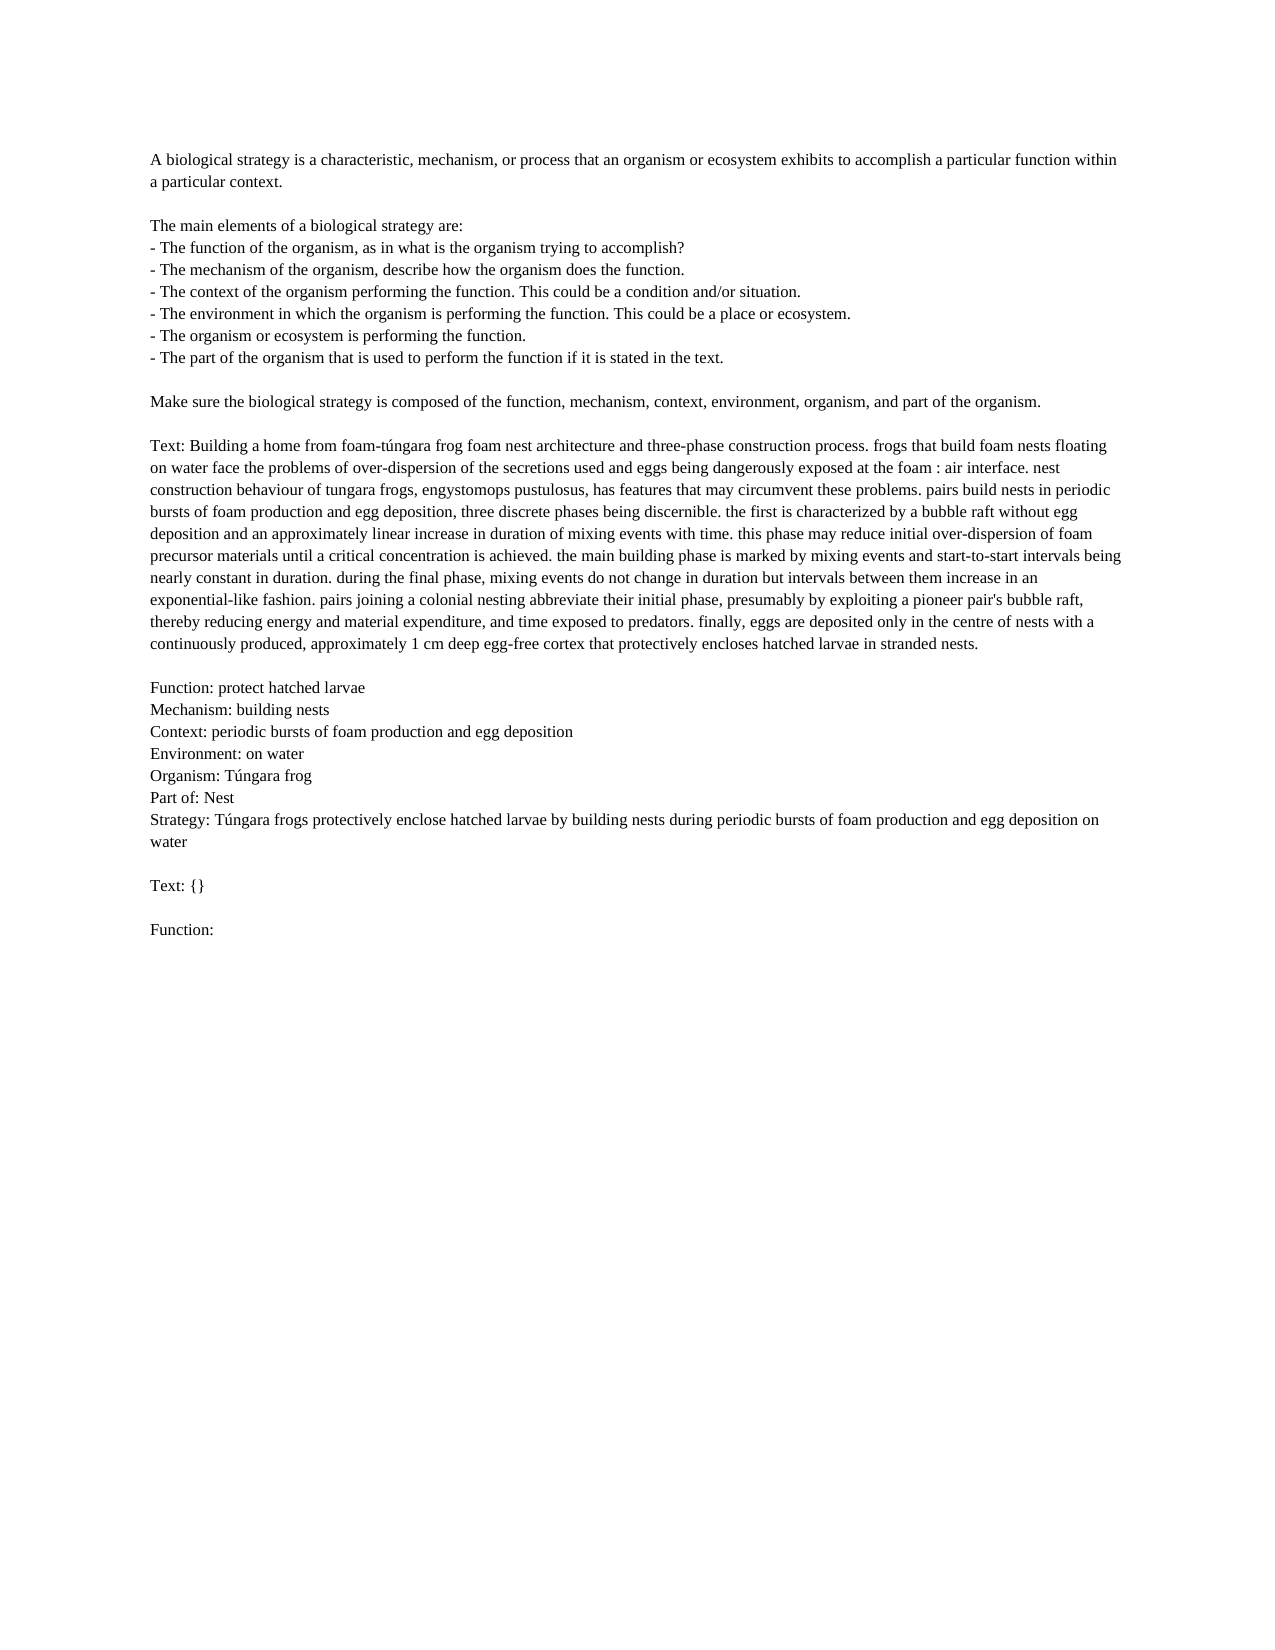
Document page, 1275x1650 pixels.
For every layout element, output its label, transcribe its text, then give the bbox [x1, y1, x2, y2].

text Part of: Nest [150, 787, 1125, 807]
text Organism: Túngara frog [150, 765, 1125, 784]
text Context: periodic bursts of foam production and egg deposition [150, 721, 1125, 741]
text Strategy: Túngara frogs protectively enclose hatched larvae by building nests during periodic bursts of foam production and egg deposition on water [150, 809, 1125, 851]
text The main elements of a biological strategy are: [150, 216, 1125, 235]
text - The function of the organism, as in what is the organism trying to accomplish? [150, 238, 1125, 257]
text Function: [150, 919, 1125, 938]
text Text: Building a home from foam-túngara frog foam nest architecture and three-phase construction process. frogs that build foam nests floating on water face the problems of over-dispersion of the secretions used and eggs being dangerously exposed at the foam : air interface. nest construction behaviour of tungara frogs, engystomops pustulosus, has features that may circumvent these problems. pairs build nests in periodic bursts of foam production and egg deposition, three discrete phases being discernible. the first is characterized by a bubble raft without egg deposition and an approximately linear increase in duration of mixing events with time. this phase may reduce initial over-dispersion of foam precursor materials until a critical concentration is achieved. the main building phase is marked by mixing events and start-to-start intervals being nearly constant in duration. during the final phase, mixing events do not change in duration but intervals between them increase in an exponential-like fashion. pairs joining a colonial nesting abbreviate their initial phase, presumably by exploiting a pioneer pair's bubble raft, thereby reducing energy and material expenditure, and time exposed to predators. finally, eggs are deposited only in the centre of nests with a continuously produced, approximately 1 cm deep egg-free cortex that protectively encloses hatched larvae in stranded nests. [150, 436, 1125, 653]
text A biological strategy is a characteristic, mechanism, or process that an organism or ecosystem exhibits to accomplish a particular function within a particular context. [150, 150, 1125, 191]
text Environment: on water [150, 743, 1125, 763]
text - The mechanism of the organism, describe how the organism does the function. [150, 260, 1125, 279]
text - The context of the organism performing the function. This could be a condition and/or situation. [150, 282, 1125, 301]
text Make sure the biological strategy is composed of the function, mechanism, context, environment, organism, and part of the organism. [150, 392, 1125, 411]
text - The part of the organism that is used to perform the function if it is stated in the text. [150, 348, 1125, 367]
text - The organism or ecosystem is performing the function. [150, 326, 1125, 345]
text Mechanism: building nests [150, 699, 1125, 719]
text - The environment in which the organism is performing the function. This could be a place or ecosystem. [150, 304, 1125, 323]
text Function: protect hatched larvae [150, 677, 1125, 697]
text Text: {} [150, 875, 1125, 894]
